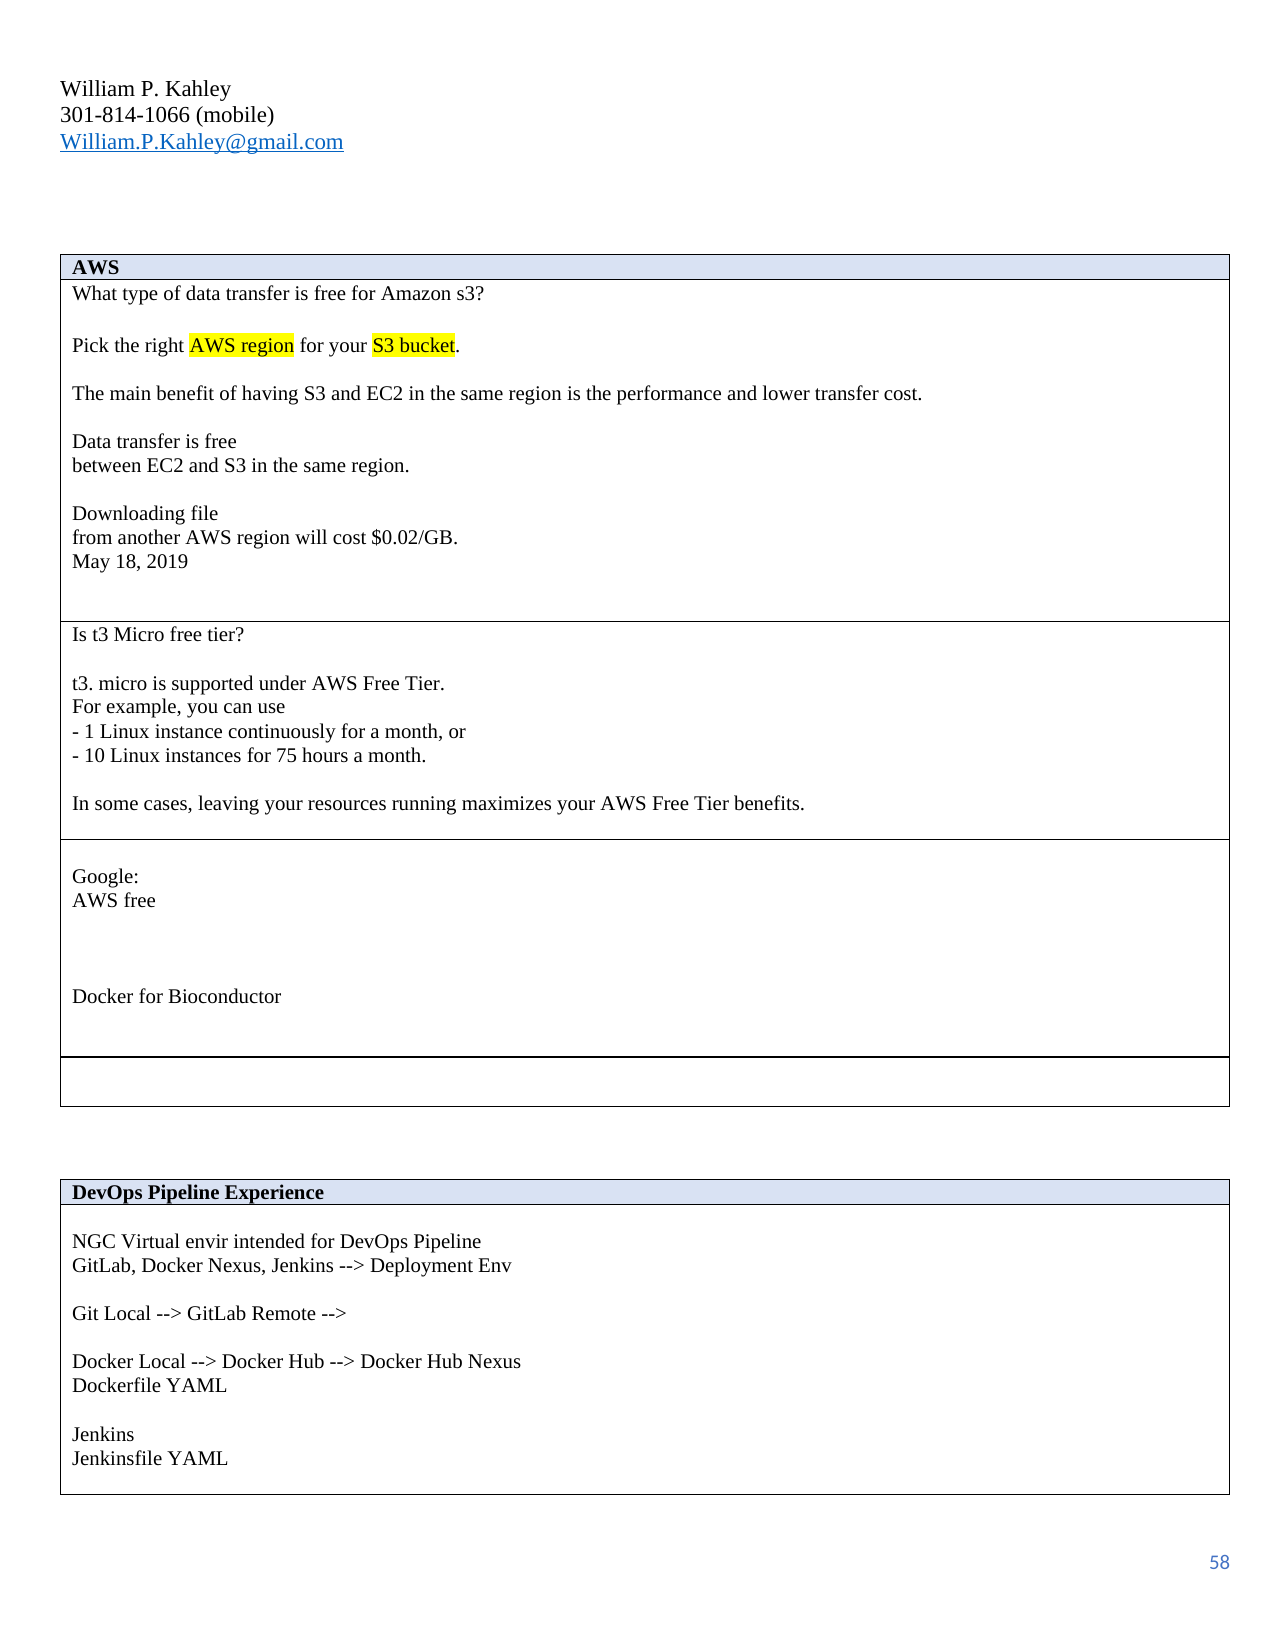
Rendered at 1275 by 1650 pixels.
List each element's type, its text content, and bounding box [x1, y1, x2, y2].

table_cell Google: AWS free Docker for Bioconductor [61, 840, 1229, 1056]
table_cell NGC Virtual envir intended for DevOps Pipeline GitLab, Docker Nexus, Jenkins --> Deployment Env Git Local --> GitLab Remote --> Docker Local --> Docker Hub --> Docker Hub Nexus Dockerfile YAML Jenkins Jenkinsfile YAML [61, 1205, 1229, 1494]
table_header AWS [61, 255, 1229, 279]
table_cell What type of data transfer is free for Amazon s3? Pick the right AWS region for your S3 bucket. The main benefit of having S3 and EC2 in the same region is the performance and lower transfer cost. Data transfer is free between EC2 and S3 in the same region. Downloading file from another AWS region will cost $0.02/GB. May 18, 2019 [61, 280, 1229, 621]
table_cell Is t3 Micro free tier? t3. micro is supported under AWS Free Tier. For example, you can use - 1 Linux instance continuously for a month, or - 10 Linux instances for 75 hours a month. In some cases, leaving your resources running maximizes your AWS Free Tier benefits. [61, 622, 1229, 839]
table_cell [61, 1058, 1229, 1106]
table_header DevOps Pipeline Experience [61, 1180, 1229, 1204]
